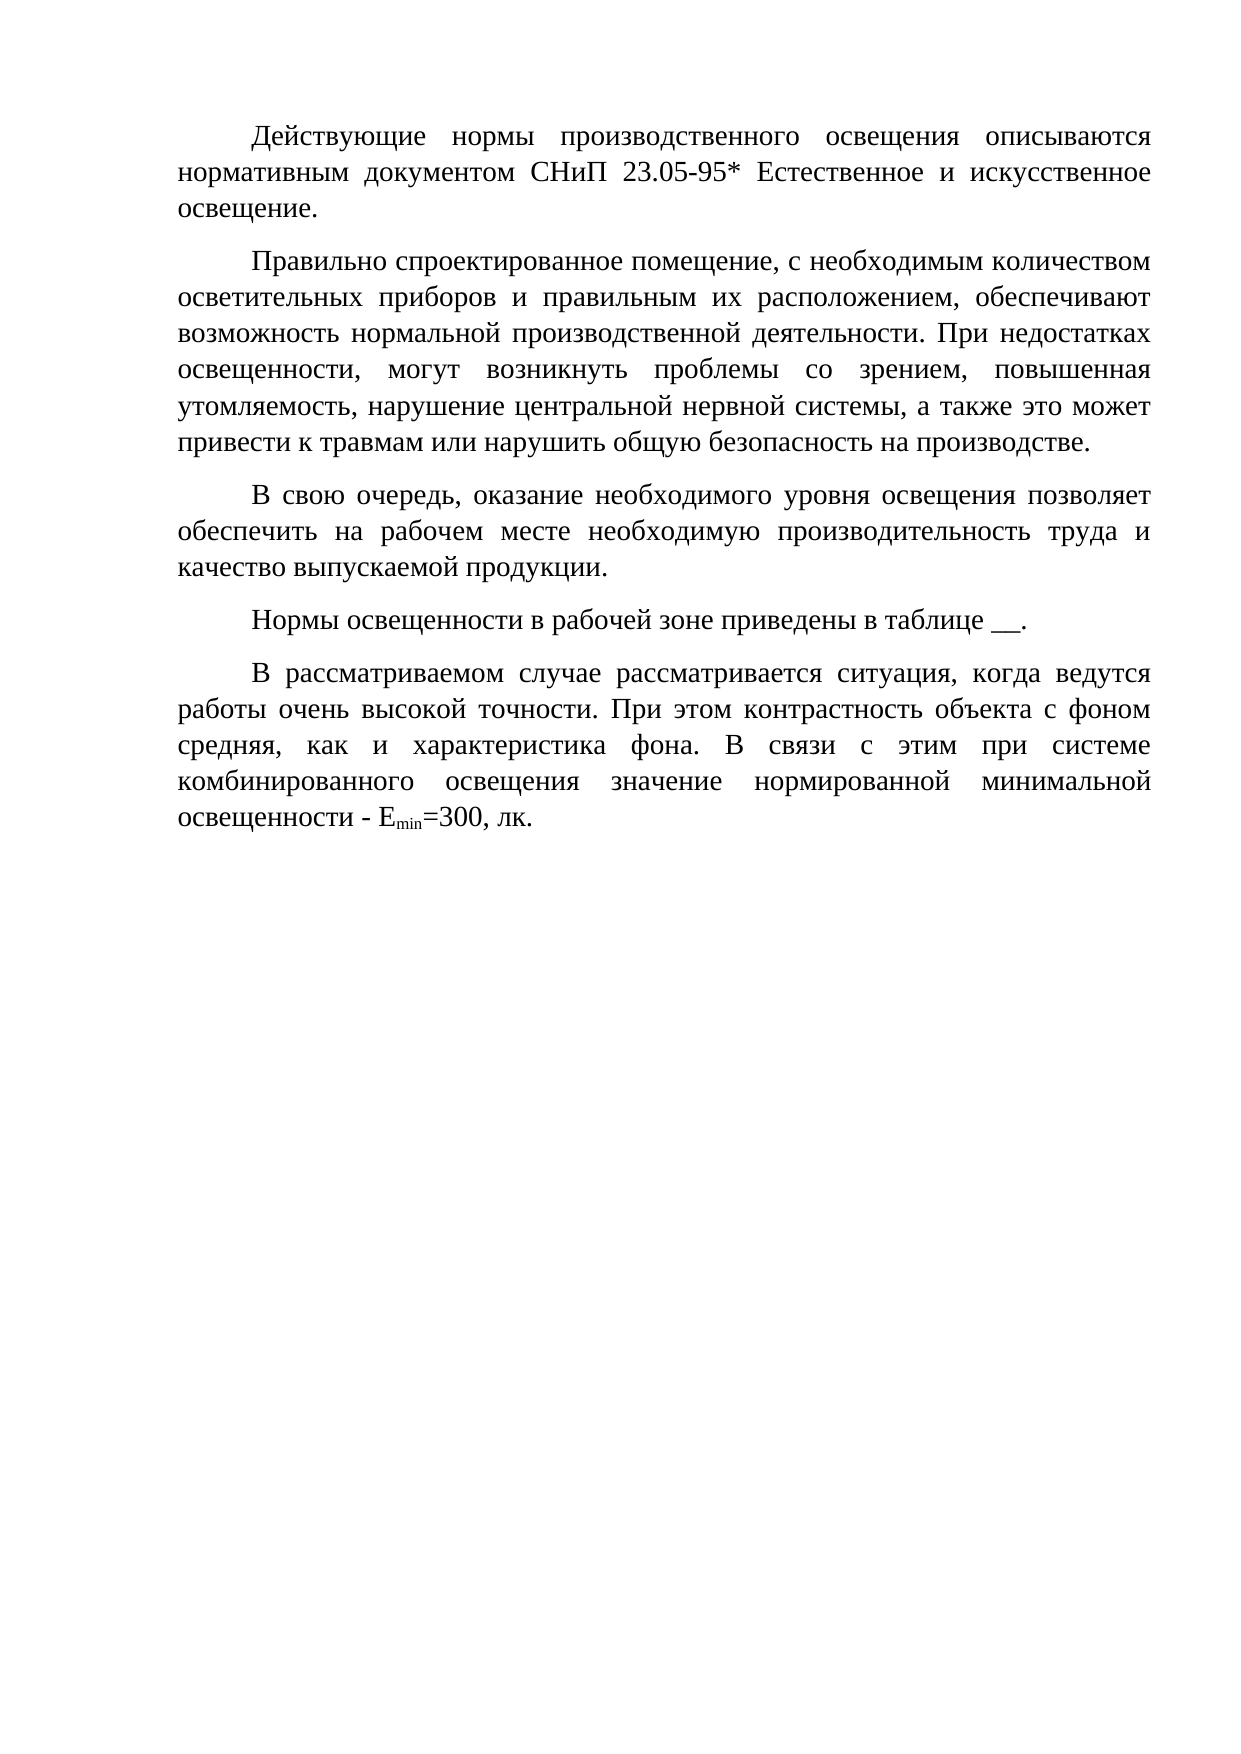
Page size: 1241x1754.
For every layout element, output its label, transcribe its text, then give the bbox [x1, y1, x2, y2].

text Действующие нормы производственного освещения описываются нормативным документом СНиП 23.05-95* Естественное и искусственное освещение. [177, 118, 1152, 224]
text В рассматриваемом случае рассматривается ситуация, когда ведутся работы очень высокой точности. При этом контрастность объекта с фоном средняя, как и характеристика фона. В связи с этим при системе комбинированного освещения значение нормированной минимальной освещенности - Еmin=300, лк. [177, 655, 1152, 833]
text Нормы освещенности в рабочей зоне приведены в таблице __. [177, 602, 1152, 635]
text В свою очередь, оказание необходимого уровня освещения позволяет обеспечить на рабочем месте необходимую производительность труда и качество выпускаемой продукции. [177, 477, 1152, 583]
text Правильно спроектированное помещение, с необходимым количеством осветительных приборов и правильным их расположением, обеспечивают возможность нормальной производственной деятельности. При недостатках освещенности, могут возникнуть проблемы со зрением, повышенная утомляемость, нарушение центральной нервной системы, а также это может привести к травмам или нарушить общую безопасность на производстве. [177, 243, 1152, 457]
